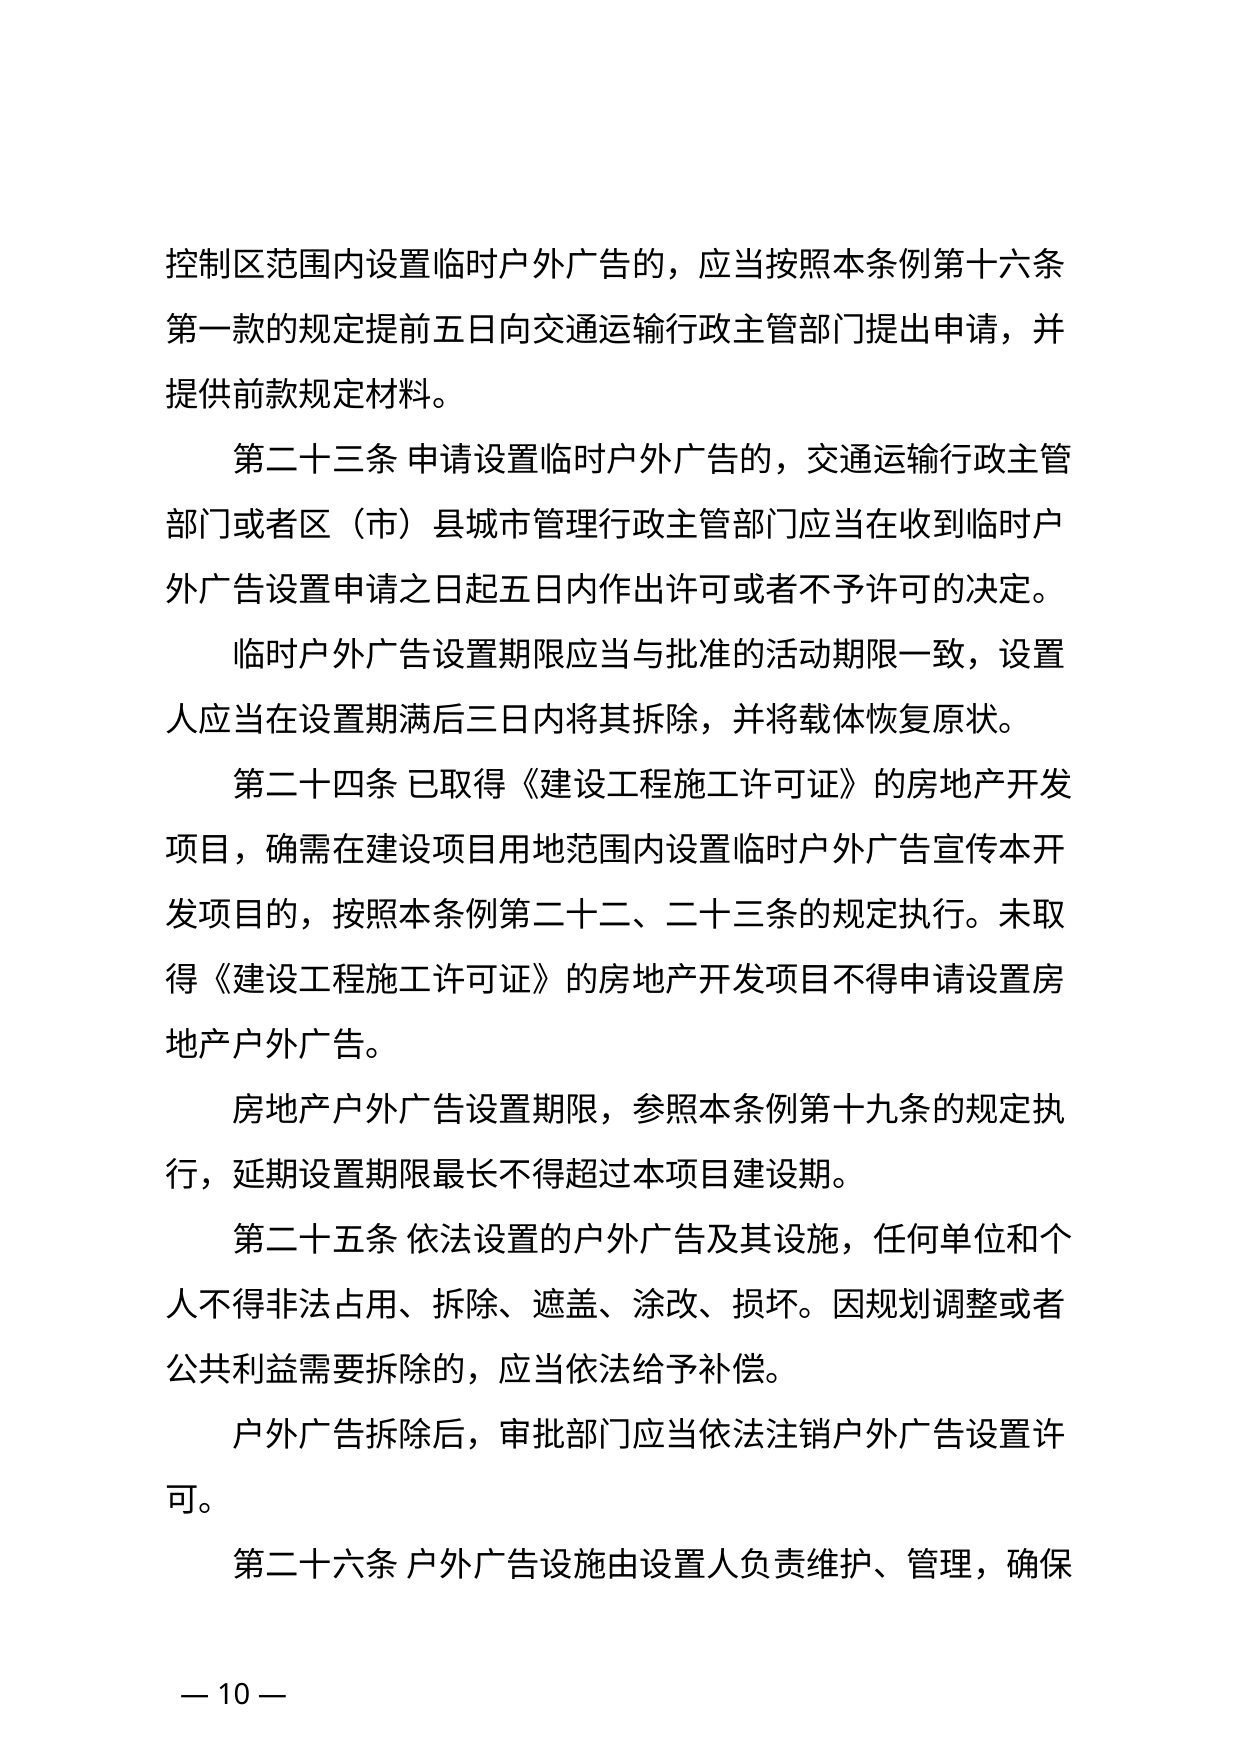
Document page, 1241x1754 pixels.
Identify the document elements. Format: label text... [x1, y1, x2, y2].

text 房地产户外广告设置期限，参照本条例第十九条的规定执行，延期设置期限最长不得超过本项目建设期。 [165, 1075, 1075, 1205]
text 户外广告拆除后，审批部门应当依法注销户外广告设置许可。 [165, 1400, 1075, 1530]
text 第二十四条 已取得《建设工程施工许可证》的房地产开发项目，确需在建设项目用地范围内设置临时户外广告宣传本开发项目的，按照本条例第二十二、二十三条的规定执行。未取得《建设工程施工许可证》的房地产开发项目不得申请设置房地产户外广告。 [165, 750, 1075, 1075]
text 第二十三条 申请设置临时户外广告的，交通运输行政主管部门或者区（市）县城市管理行政主管部门应当在收到临时户外广告设置申请之日起五日内作出许可或者不予许可的决定。 [165, 425, 1075, 620]
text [165, 1530, 1075, 1595]
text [165, 230, 1075, 425]
text 第二十五条 依法设置的户外广告及其设施，任何单位和个人不得非法占用、拆除、遮盖、涂改、损坏。因规划调整或者公共利益需要拆除的，应当依法给予补偿。 [165, 1205, 1075, 1400]
text 临时户外广告设置期限应当与批准的活动期限一致，设置人应当在设置期满后三日内将其拆除，并将载体恢复原状。 [165, 620, 1075, 750]
